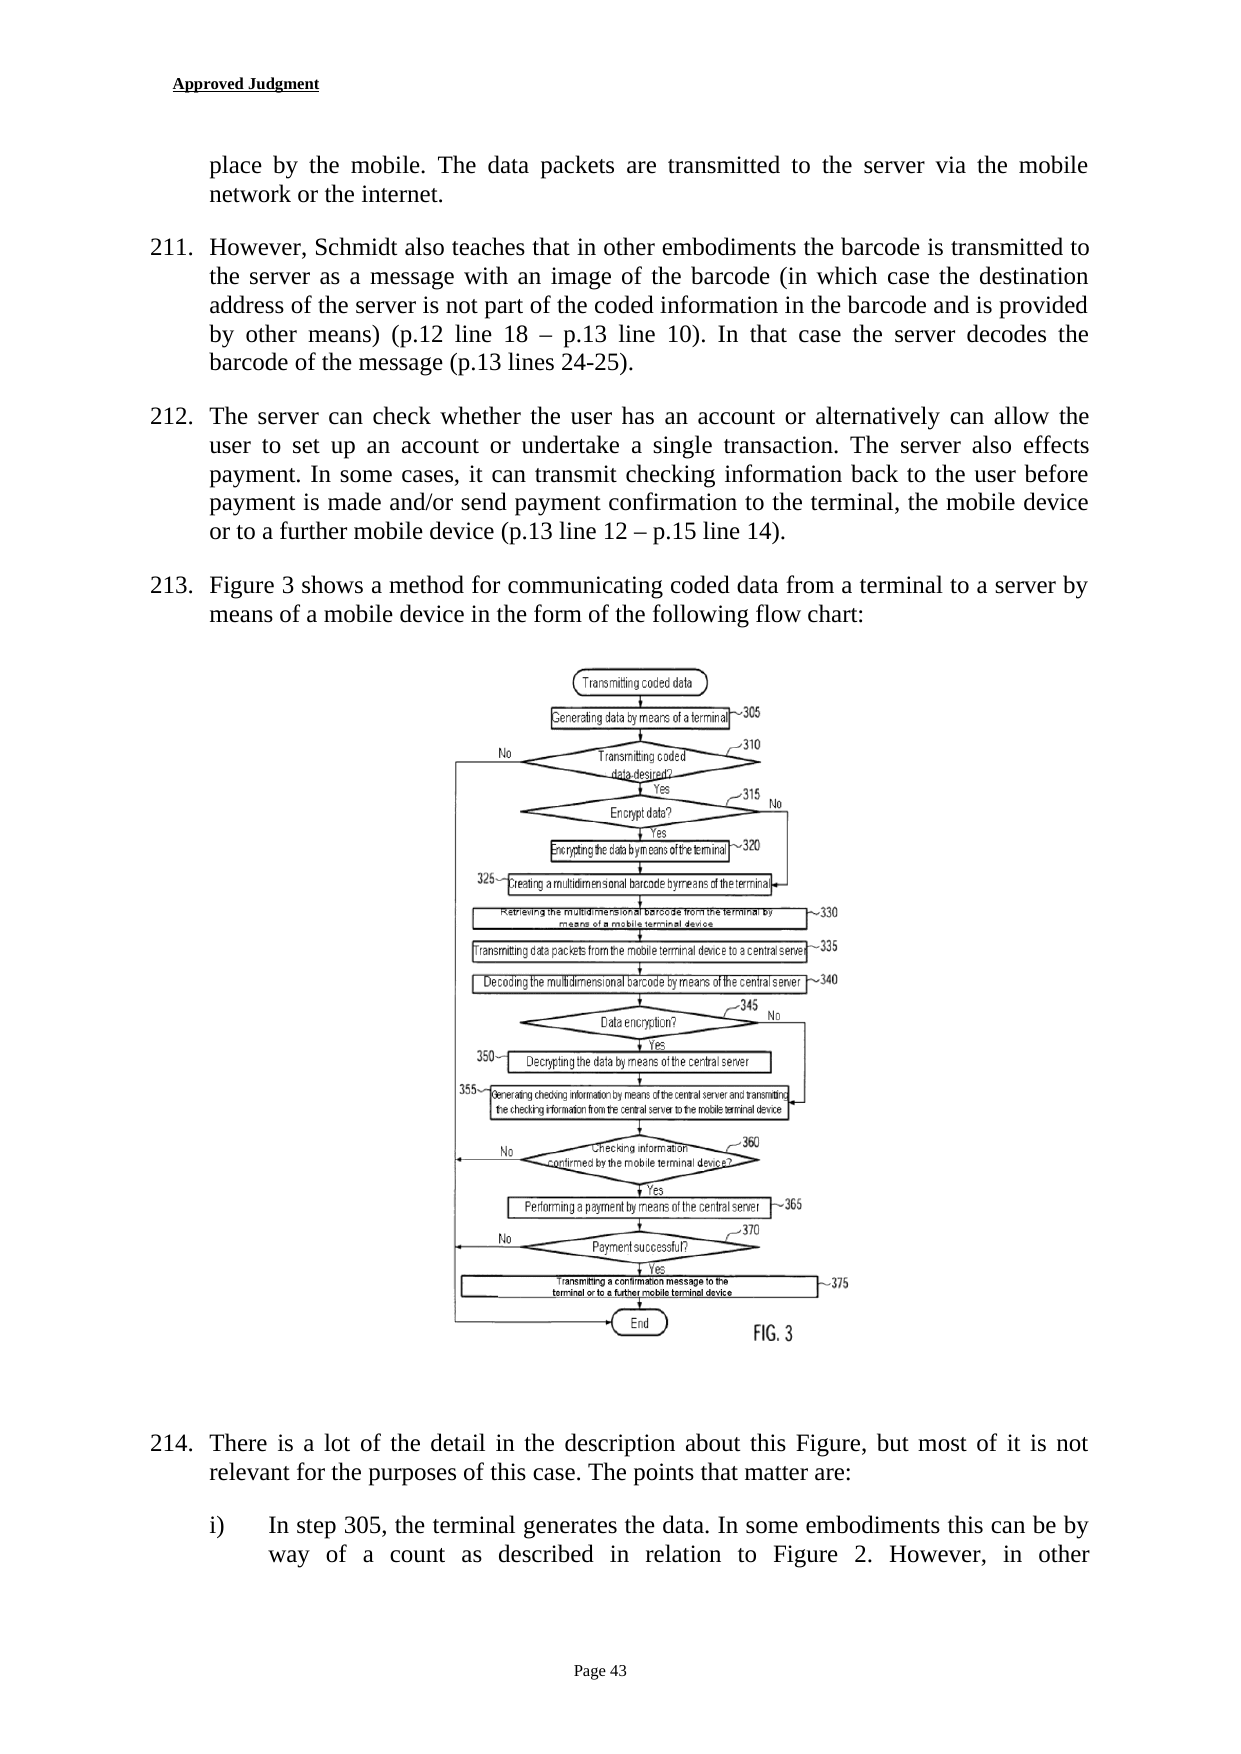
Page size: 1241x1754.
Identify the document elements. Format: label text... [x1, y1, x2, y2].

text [150, 150, 1090, 207]
text The server can check whether the user has an account or alternatively can allow the user to set up an account or undertake a single transaction. The server also effects payment. In some cases, it can transmit checking information back to the user before payment is made and/or send payment confirmation to the terminal, the mobile device or to a further mobile device (p.13 line 12 – p.15 line 14). [150, 401, 1090, 545]
text There is a lot of the detail in the description about this Figure, but most of it is not relevant for the purposes of this case. The points that matter are: [150, 1428, 1090, 1485]
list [209, 1510, 1090, 1568]
text Figure 3 shows a method for communicating coded data from a terminal to a server by means of a mobile device in the form of the following flow chart: [150, 570, 1090, 627]
text However, Schmidt also teaches that in other embodiments the barcode is transmitted to the server as a message with an image of the barcode (in which case the destination address of the server is not part of the coded information in the barcode and is provided by other means) (p.12 line 18 – p.13 line 10). In that case the server decodes the barcode of the message (p.13 lines 24-25). [150, 232, 1090, 376]
